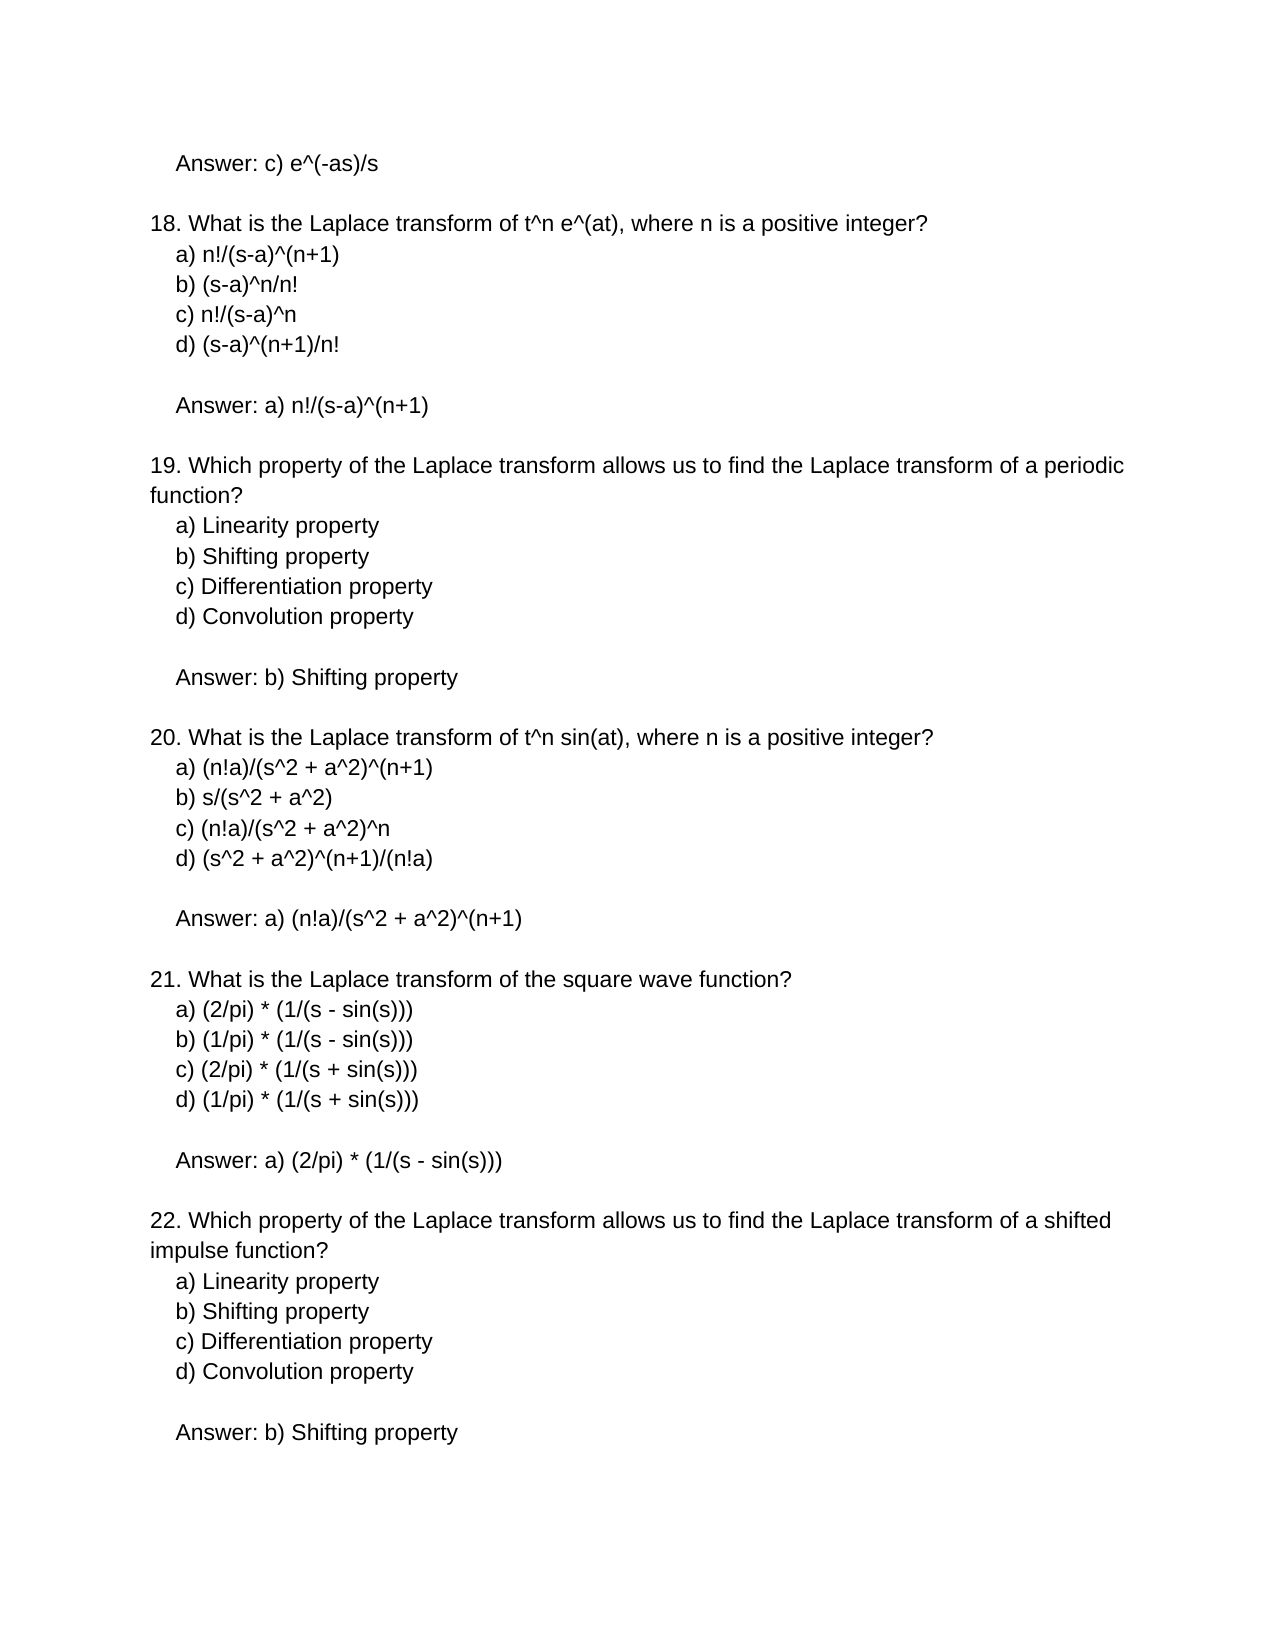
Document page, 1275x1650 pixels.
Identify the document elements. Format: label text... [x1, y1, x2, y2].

text d) Convolution property [150, 603, 1125, 629]
text Answer: a) (n!a)/(s^2 + a^2)^(n+1) [150, 905, 1125, 932]
text a) (n!a)/(s^2 + a^2)^(n+1) [150, 754, 1125, 781]
text d) (s-a)^(n+1)/n! [150, 331, 1125, 358]
text c) n!/(s-a)^n [150, 301, 1125, 327]
text c) Differentiation property [150, 573, 1125, 599]
text d) (1/pi) * (1/(s + sin(s))) [150, 1086, 1125, 1113]
text d) Convolution property [150, 1358, 1125, 1385]
text c) Differentiation property [150, 1328, 1125, 1354]
text Answer: b) Shifting property [150, 1419, 1125, 1445]
text b) Shifting property [150, 543, 1125, 569]
text c) (2/pi) * (1/(s + sin(s))) [150, 1056, 1125, 1083]
text 19. Which property of the Laplace transform allows us to find the Laplace transform of a periodic function? [150, 452, 1125, 509]
text Answer: c) e^(-as)/s [150, 150, 1125, 176]
text b) s/(s^2 + a^2) [150, 784, 1125, 811]
text a) (2/pi) * (1/(s - sin(s))) [150, 996, 1125, 1022]
text d) (s^2 + a^2)^(n+1)/(n!a) [150, 845, 1125, 871]
text 20. What is the Laplace transform of t^n sin(at), where n is a positive integer? [150, 724, 1125, 750]
text Answer: a) (2/pi) * (1/(s - sin(s))) [150, 1147, 1125, 1173]
text c) (n!a)/(s^2 + a^2)^n [150, 814, 1125, 841]
text b) (s-a)^n/n! [150, 271, 1125, 297]
text 22. Which property of the Laplace transform allows us to find the Laplace transform of a shifted impulse function? [150, 1207, 1125, 1264]
text 18. What is the Laplace transform of t^n e^(at), where n is a positive integer? [150, 210, 1125, 237]
text b) Shifting property [150, 1298, 1125, 1324]
text a) Linearity property [150, 512, 1125, 539]
text Answer: b) Shifting property [150, 663, 1125, 690]
text 21. What is the Laplace transform of the square wave function? [150, 966, 1125, 992]
text Answer: a) n!/(s-a)^(n+1) [150, 392, 1125, 418]
text a) n!/(s-a)^(n+1) [150, 241, 1125, 267]
text a) Linearity property [150, 1268, 1125, 1294]
text b) (1/pi) * (1/(s - sin(s))) [150, 1026, 1125, 1052]
